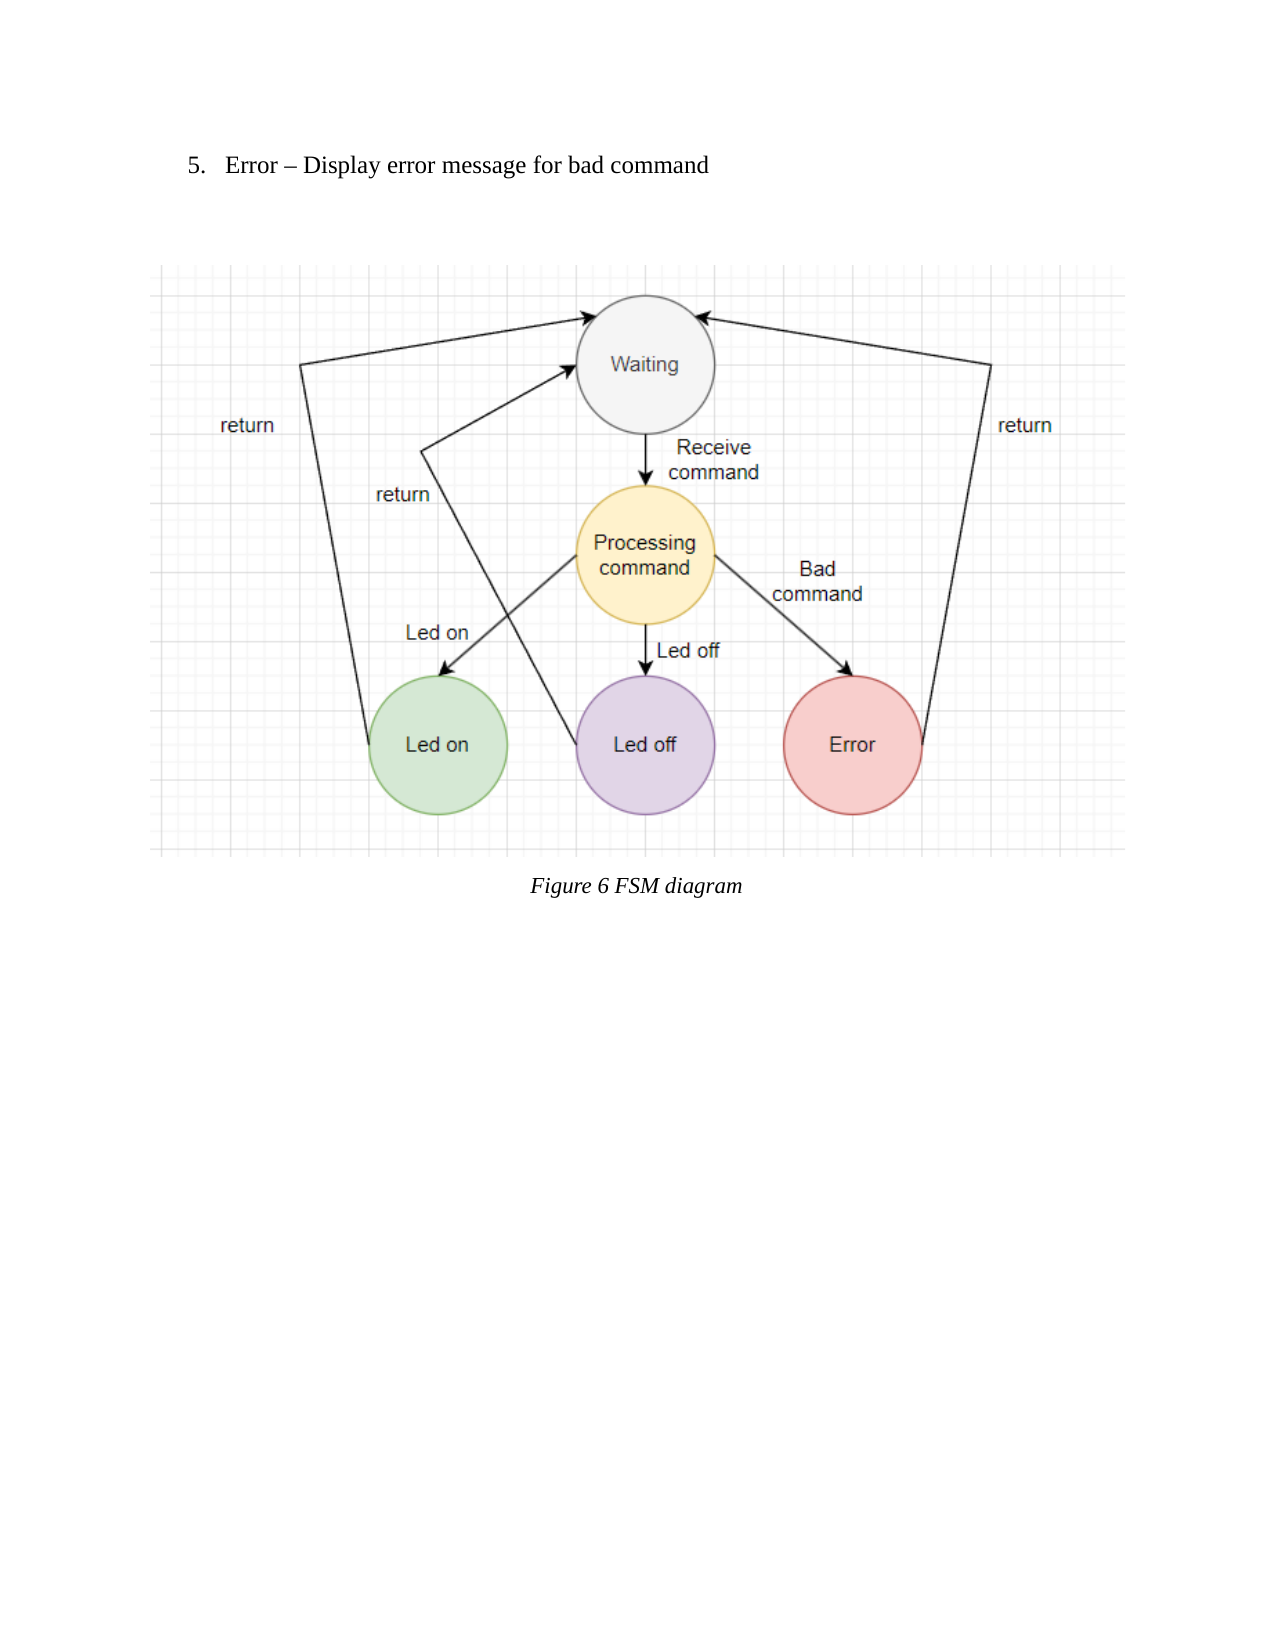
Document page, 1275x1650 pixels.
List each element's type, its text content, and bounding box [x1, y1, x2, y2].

list Error – Display error message for bad command [187, 150, 1125, 179]
text Figure 6 FSM diagram [150, 872, 1125, 898]
picture [150, 265, 1125, 857]
